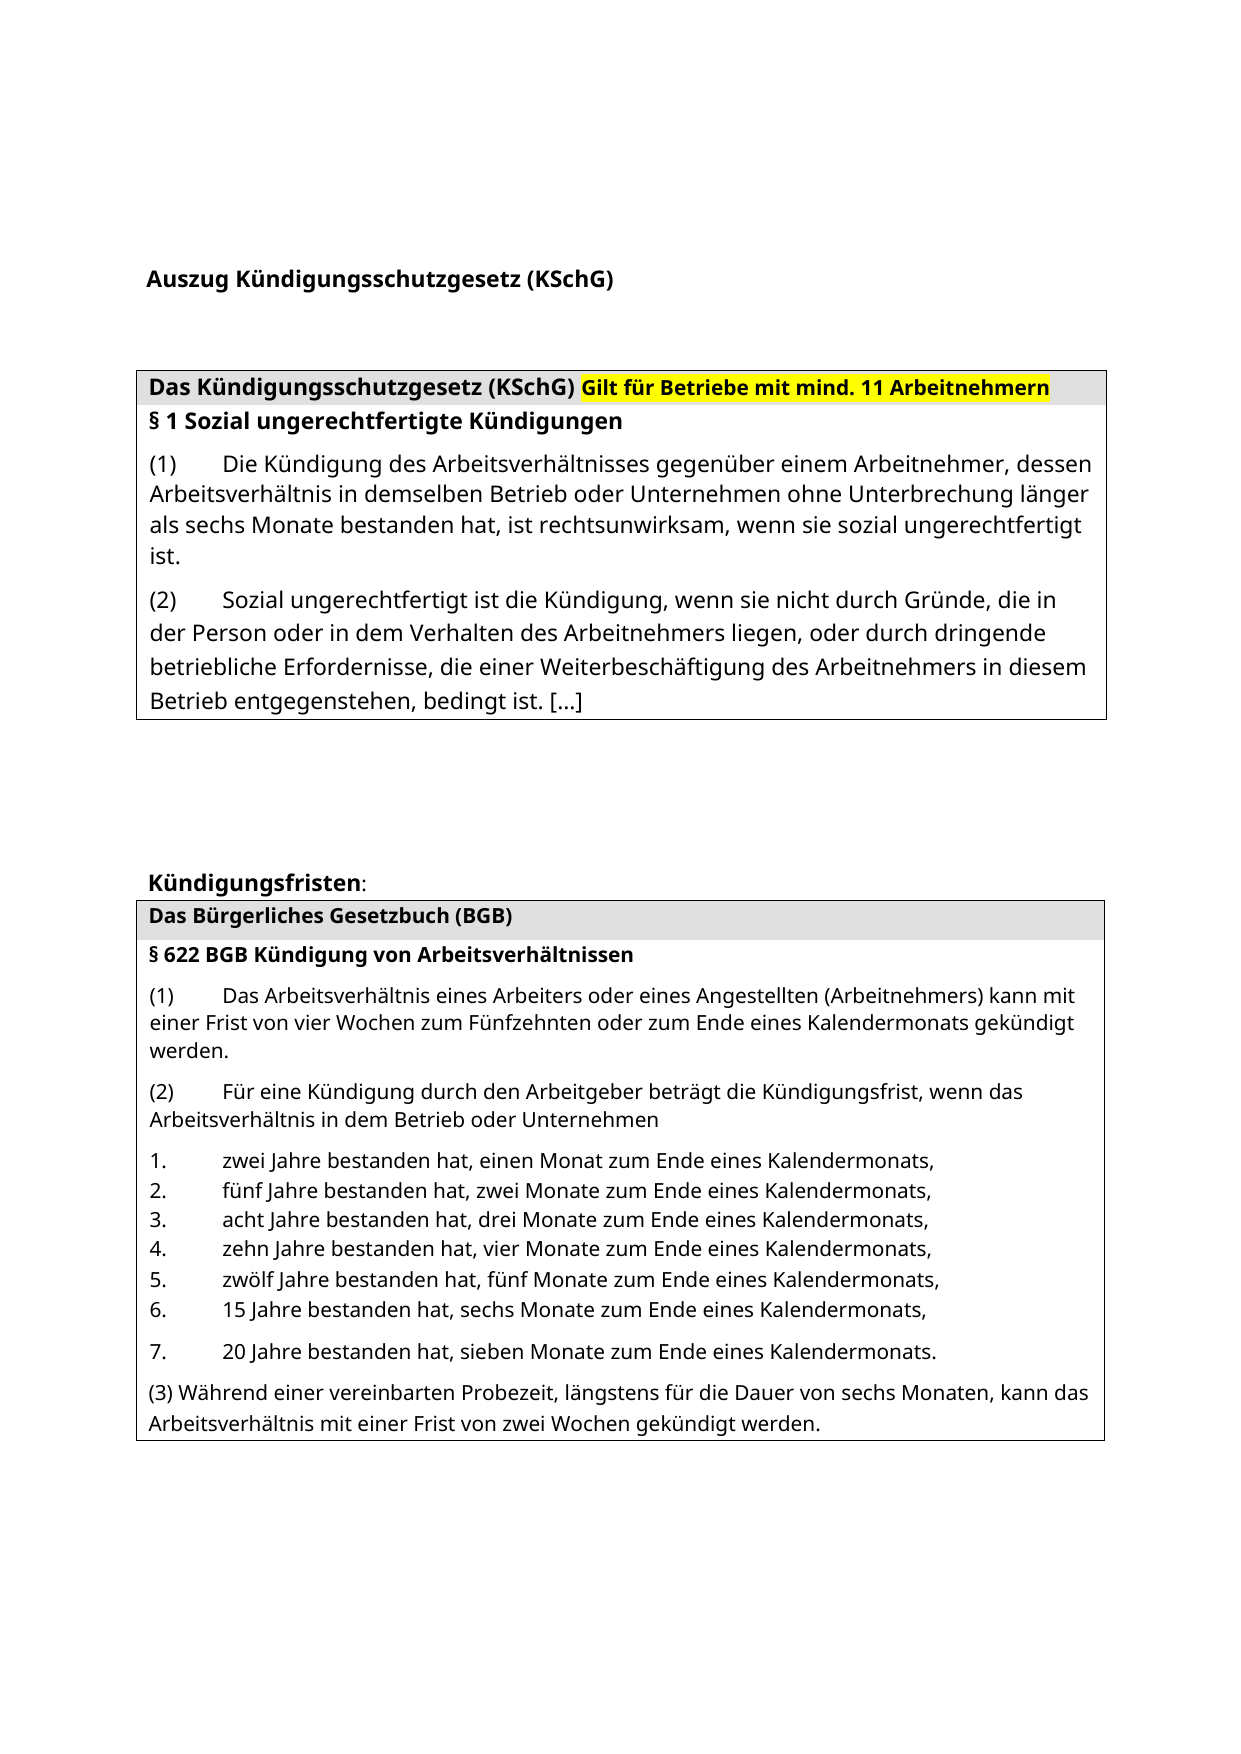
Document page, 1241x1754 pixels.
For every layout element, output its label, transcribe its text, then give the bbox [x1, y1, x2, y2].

table_cell § 622 BGB Kündigung von Arbeitsverhältnissen Das Arbeitsverhältnis eines Arbeiters oder eines Angestellten (Arbeitnehmers) kann mit einer Frist von vier Wochen zum Fünfzehnten oder zum Ende eines Kalendermonats gekündigt werden. Für eine Kündigung durch den Arbeitgeber beträgt die Kündigungsfrist, wenn das Arbeitsverhältnis in dem Betrieb oder Unternehmen zwei Jahre bestanden hat, einen Monat zum Ende eines Kalendermonats, fünf Jahre bestanden hat, zwei Monate zum Ende eines Kalendermonats, acht Jahre bestanden hat, drei Monate zum Ende eines Kalendermonats, zehn Jahre bestanden hat, vier Monate zum Ende eines Kalendermonats, zwölf Jahre bestanden hat, fünf Monate zum Ende eines Kalendermonats, 15 Jahre bestanden hat, sechs Monate zum Ende eines Kalendermonats, 20 Jahre bestanden hat, sieben Monate zum Ende eines Kalendermonats. (3) Während einer vereinbarten Probezeit, längstens für die Dauer von sechs Monaten, kann das Arbeitsverhältnis mit einer Frist von zwei Wochen gekündigt werden. [137, 940, 1104, 1440]
table_header Das Bürgerliches Gesetzbuch (BGB) [137, 901, 1104, 940]
table_cell § 1 Sozial ungerechtfertigte Kündigungen Die Kündigung des Arbeitsverhältnisses gegenüber einem Arbeitnehmer, dessen Arbeitsverhältnis in demselben Betrieb oder Unternehmen ohne Unterbrechung länger als sechs Monate bestanden hat, ist rechtsunwirksam, wenn sie sozial ungerechtfertigt ist. Sozial ungerechtfertigt ist die Kündigung, wenn sie nicht durch Gründe, die in der Person oder in dem Verhalten des Arbeitnehmers liegen, oder durch dringende betriebliche Erfordernisse, die einer Weiterbeschäftigung des Arbeitnehmers in diesem Betrieb entgegenstehen, bedingt ist. […] [137, 405, 1106, 718]
text Kündigungsfristen: [148, 867, 1093, 898]
table_header Das Kündigungsschutzgesetz (KSchG) Gilt für Betriebe mit mind. 11 Arbeitnehmern [137, 371, 1106, 405]
subtitle Auszug Kündigungsschutzgesetz (KSchG) [146, 263, 1093, 294]
